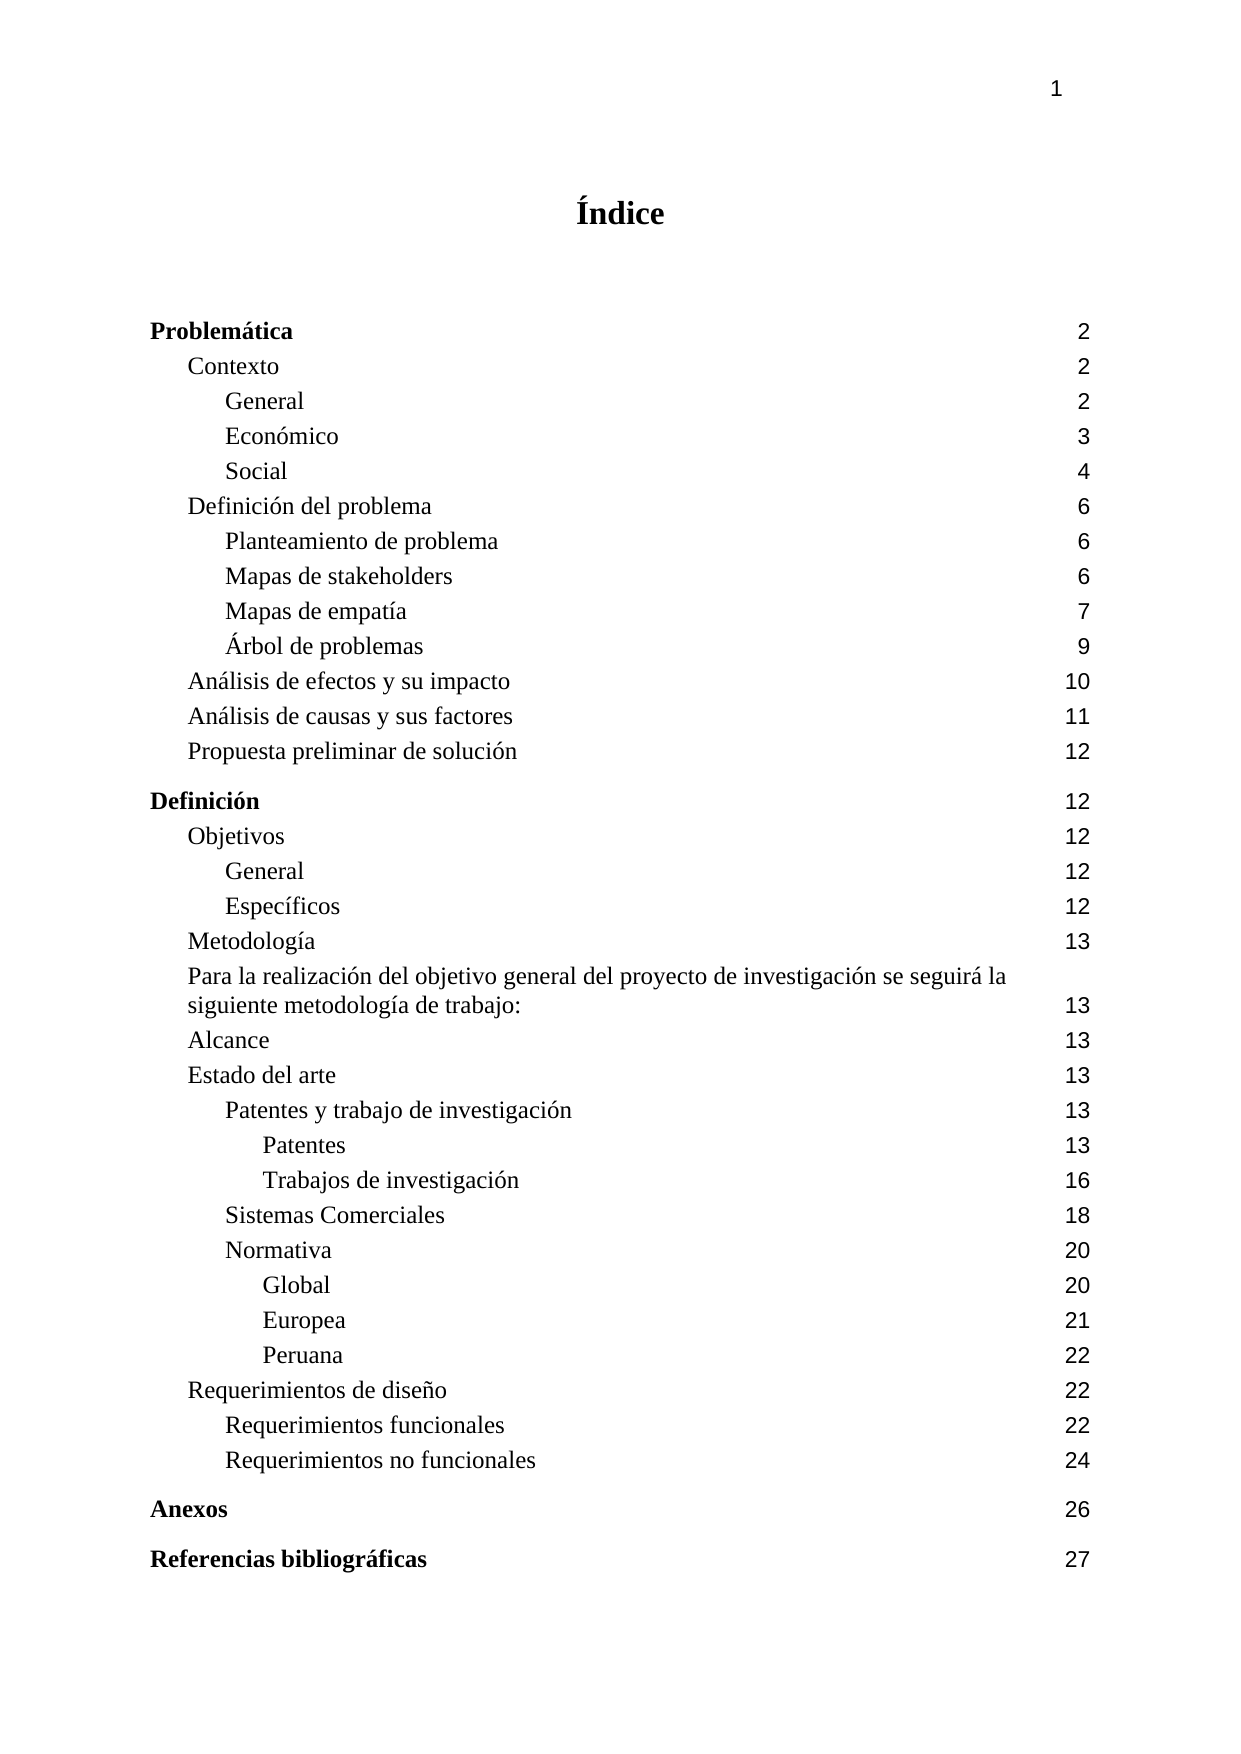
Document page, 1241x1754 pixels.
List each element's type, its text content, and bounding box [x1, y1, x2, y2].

text Índice [150, 193, 1090, 231]
